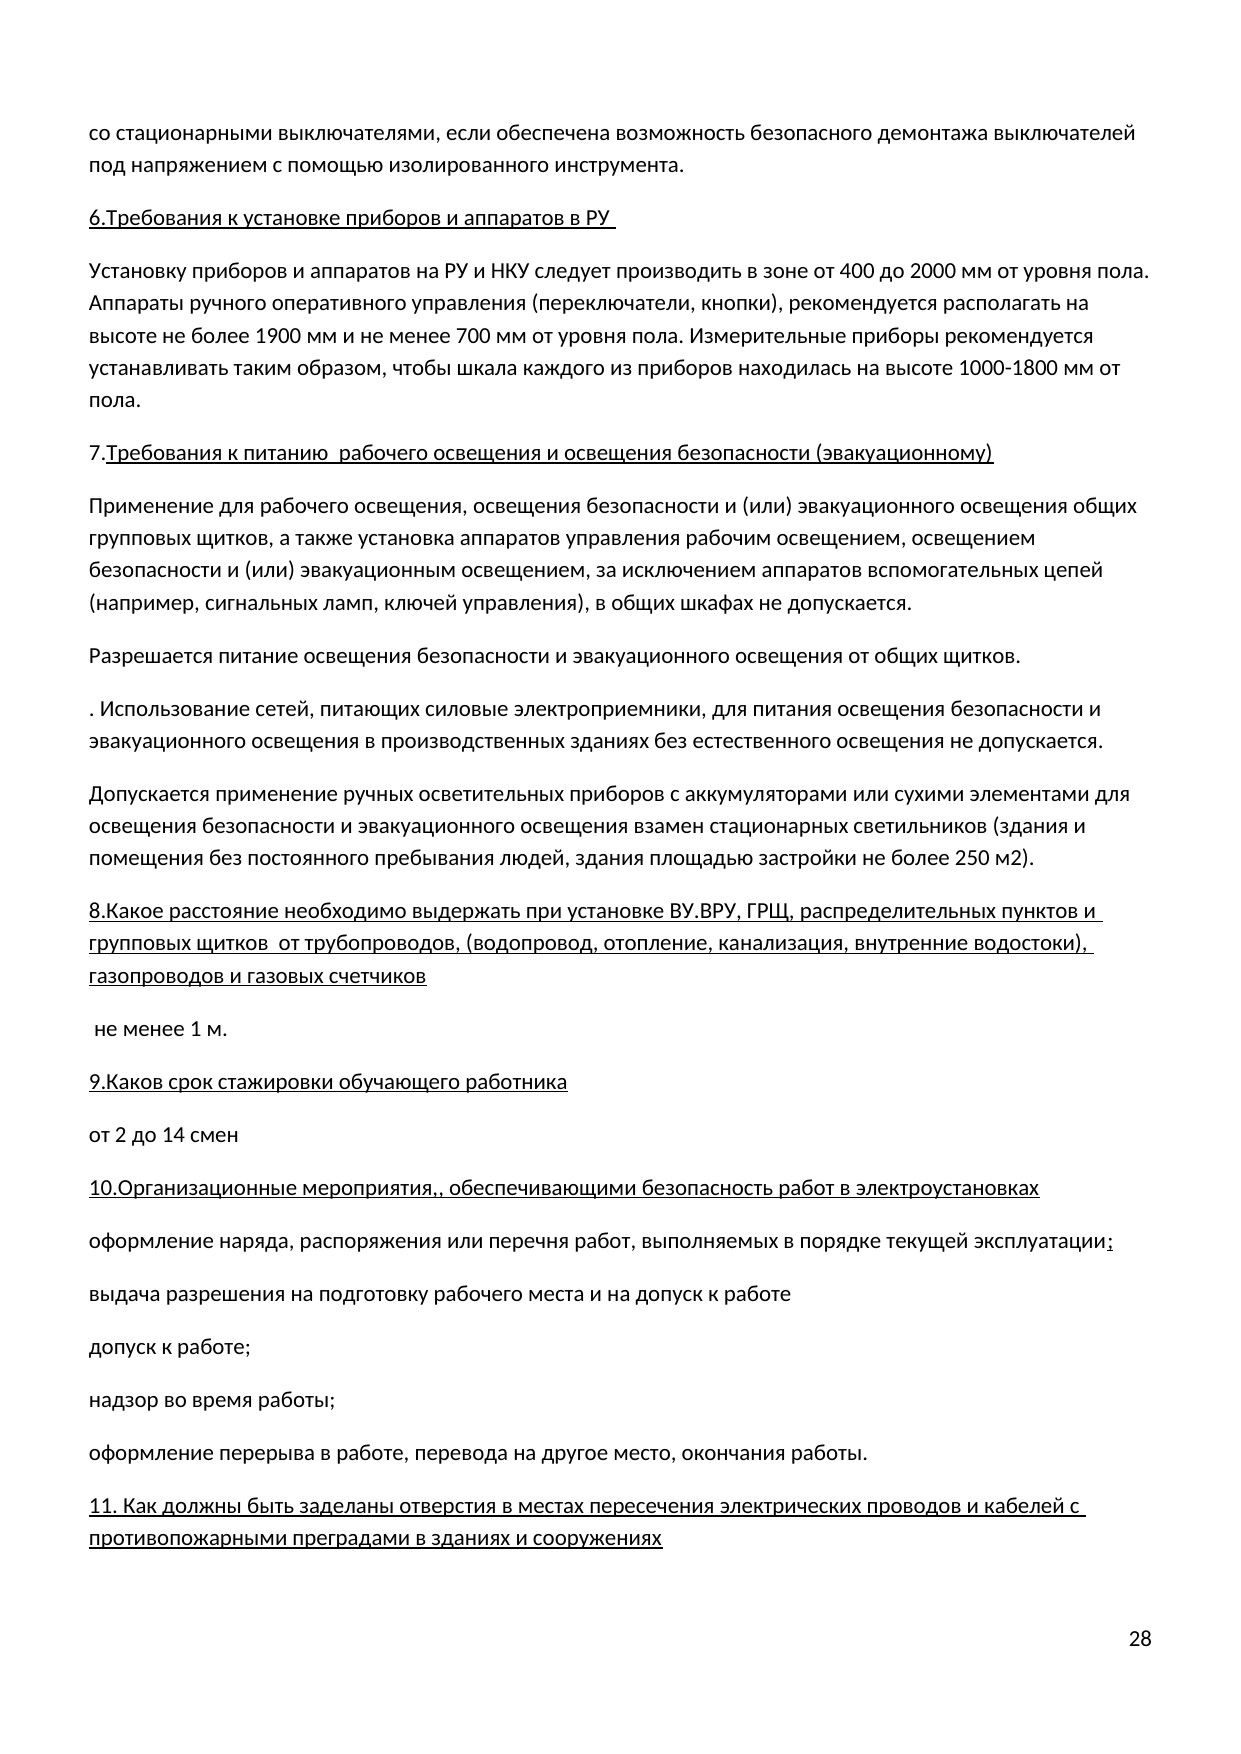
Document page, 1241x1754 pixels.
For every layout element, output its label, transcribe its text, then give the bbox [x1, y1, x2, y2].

text надзор во время работы; [89, 1385, 1152, 1413]
text Допускается применение ручных осветительных приборов с аккумуляторами или сухими элементами для освещения безопасности и эвакуационного освещения взамен стационарных светильников (здания и помещения без постоянного пребывания людей, здания площадью застройки не более 250 м2). [89, 779, 1152, 871]
text оформление перерыва в работе, перевода на другое место, окончания работы. [89, 1438, 1152, 1466]
text 10.Организационные мероприятия,, обеспечивающими безопасность работ в электроустановках [89, 1173, 1152, 1201]
text от 2 до 14 смен [89, 1120, 1152, 1148]
text 7.Требования к питанию рабочего освещения и освещения безопасности (эвакуационному) [89, 438, 1152, 466]
text Установку приборов и аппаратов на РУ и НКУ следует производить в зоне от 400 до 2000 мм от уровня пола. Аппараты ручного оперативного управления (переключатели, кнопки), рекомендуется располагать на высоте не более 1900 мм и не менее 700 мм от уровня пола. Измерительные приборы рекомендуется устанавливать таким образом, чтобы шкала каждого из приборов находилась на высоте 1000-1800 мм от пола. [89, 256, 1152, 413]
text Разрешается питание освещения безопасности и эвакуационного освещения от общих щитков. [89, 641, 1152, 669]
text Применение для рабочего освещения, освещения безопасности и (или) эвакуационного освещения общих групповых щитков, а также установка аппаратов управления рабочим освещением, освещением безопасности и (или) эвакуационным освещением, за исключением аппаратов вспомогательных цепей (например, сигнальных ламп, ключей управления), в общих шкафах не допускается. [89, 491, 1152, 616]
text 9.Каков срок стажировки обучающего работника [89, 1067, 1152, 1095]
text 8.Какое расстояние необходимо выдержать при установке ВУ.ВРУ, ГРЩ, распределительных пунктов и групповых щитков от трубопроводов, (водопровод, отопление, канализация, внутренние водостоки), газопроводов и газовых счетчиков [89, 896, 1152, 989]
text выдача разрешения на подготовку рабочего места и на допуск к работе [89, 1279, 1152, 1307]
text со стационарными выключателями, если обеспечена возможность безопасного демонтажа выключателей под напряжением с помощью изолированного инструмента. [89, 118, 1152, 178]
text допуск к работе; [89, 1332, 1152, 1360]
text 11. Как должны быть заделаны отверстия в местах пересечения электрических проводов и кабелей с противопожарными преградами в зданиях и сооружениях [89, 1491, 1152, 1551]
text оформление наряда, распоряжения или перечня работ, выполняемых в порядке текущей эксплуатации; [89, 1226, 1152, 1254]
text 6.Требования к установке приборов и аппаратов в РУ [89, 203, 1152, 231]
text не менее 1 м. [89, 1014, 1152, 1042]
text . Использование сетей, питающих силовые электроприемники, для питания освещения безопасности и эвакуационного освещения в производственных зданиях без естественного освещения не допускается. [89, 694, 1152, 754]
